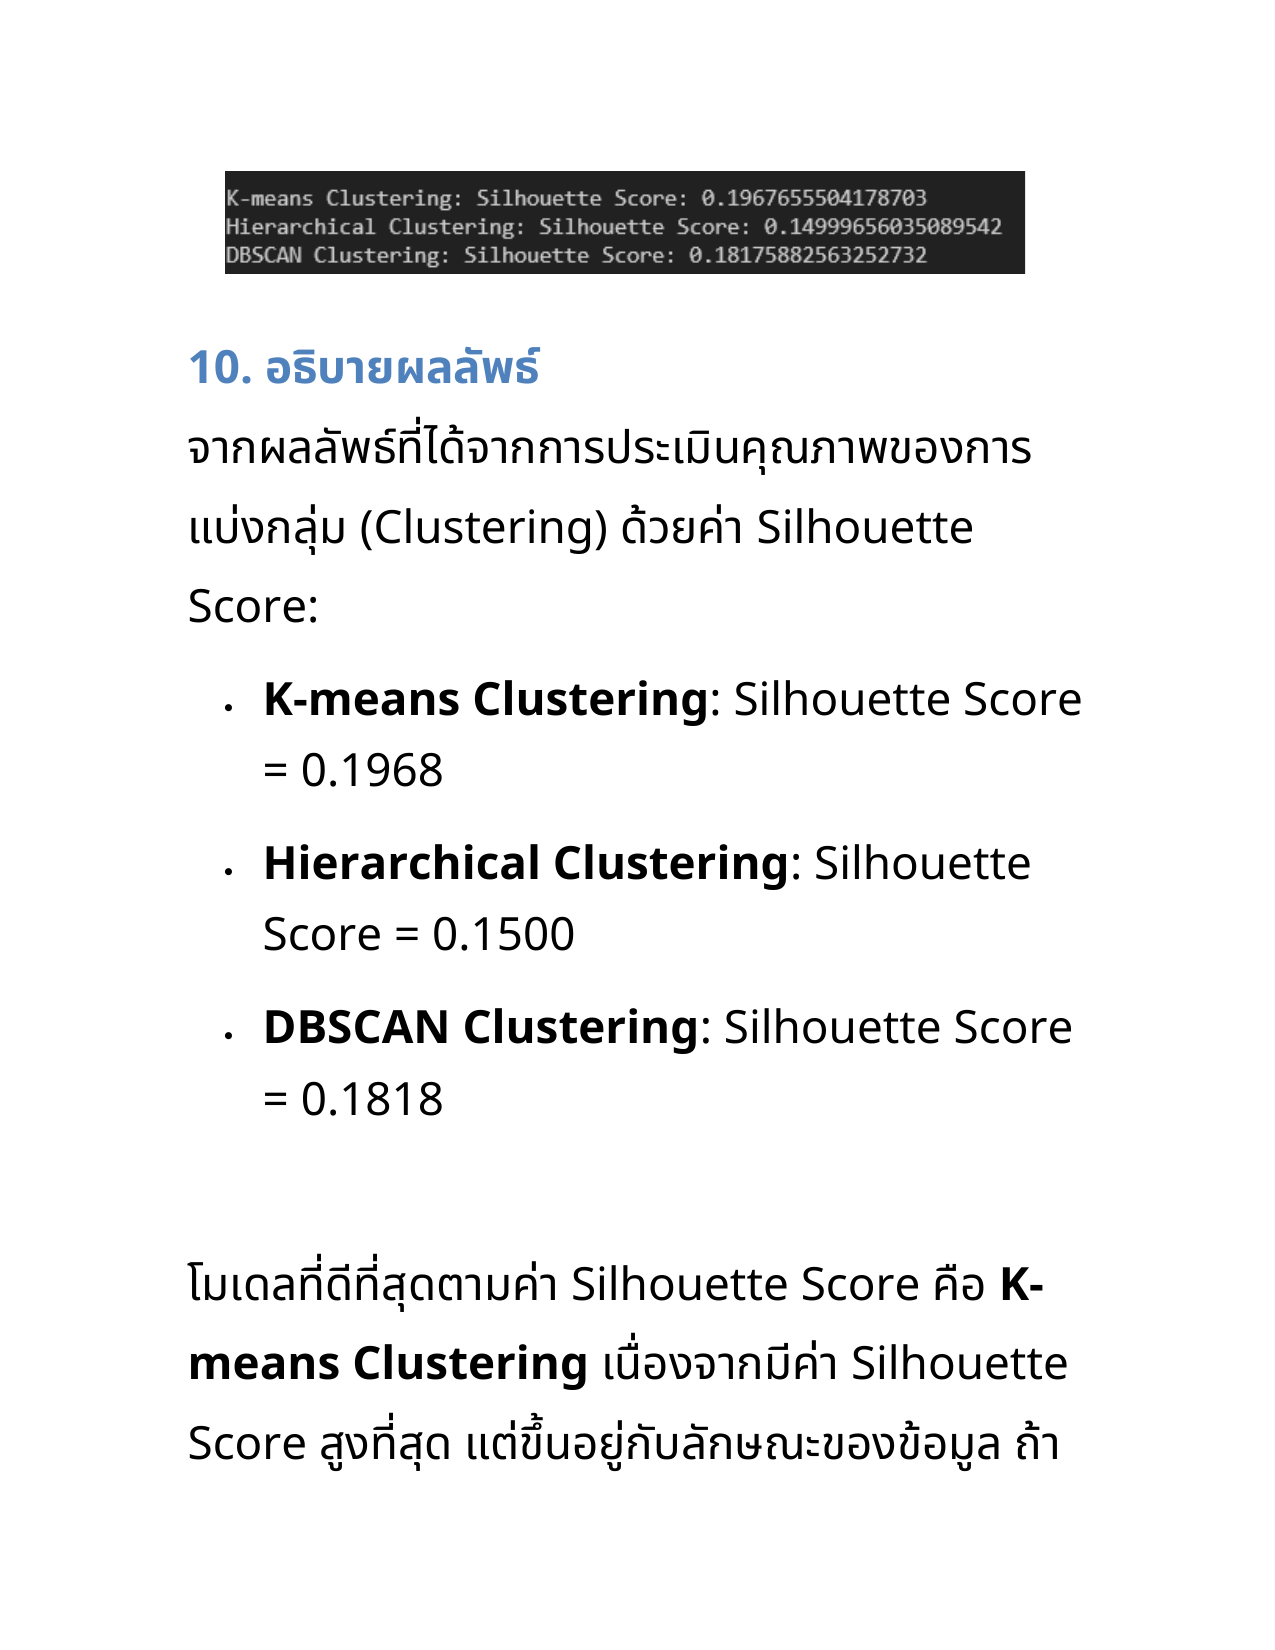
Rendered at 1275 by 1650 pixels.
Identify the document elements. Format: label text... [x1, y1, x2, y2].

list DBSCAN Clustering: Silhouette Score = 0.1818 [225, 994, 1087, 1128]
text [187, 1251, 1087, 1480]
list Hierarchical Clustering: Silhouette Score = 0.1500 [225, 830, 1087, 964]
subtitle 10. อธิบายผลลัพธ์ [187, 335, 1087, 404]
picture [225, 171, 1025, 274]
text จากผลลัพธ์ที่ได้จากการประเมินคุณภาพของการแบ่งกลุ่ม (Clustering) ด้วยค่า Silhouette Score: [187, 415, 1087, 636]
list K-means Clustering: Silhouette Score = 0.1968 [225, 666, 1087, 800]
